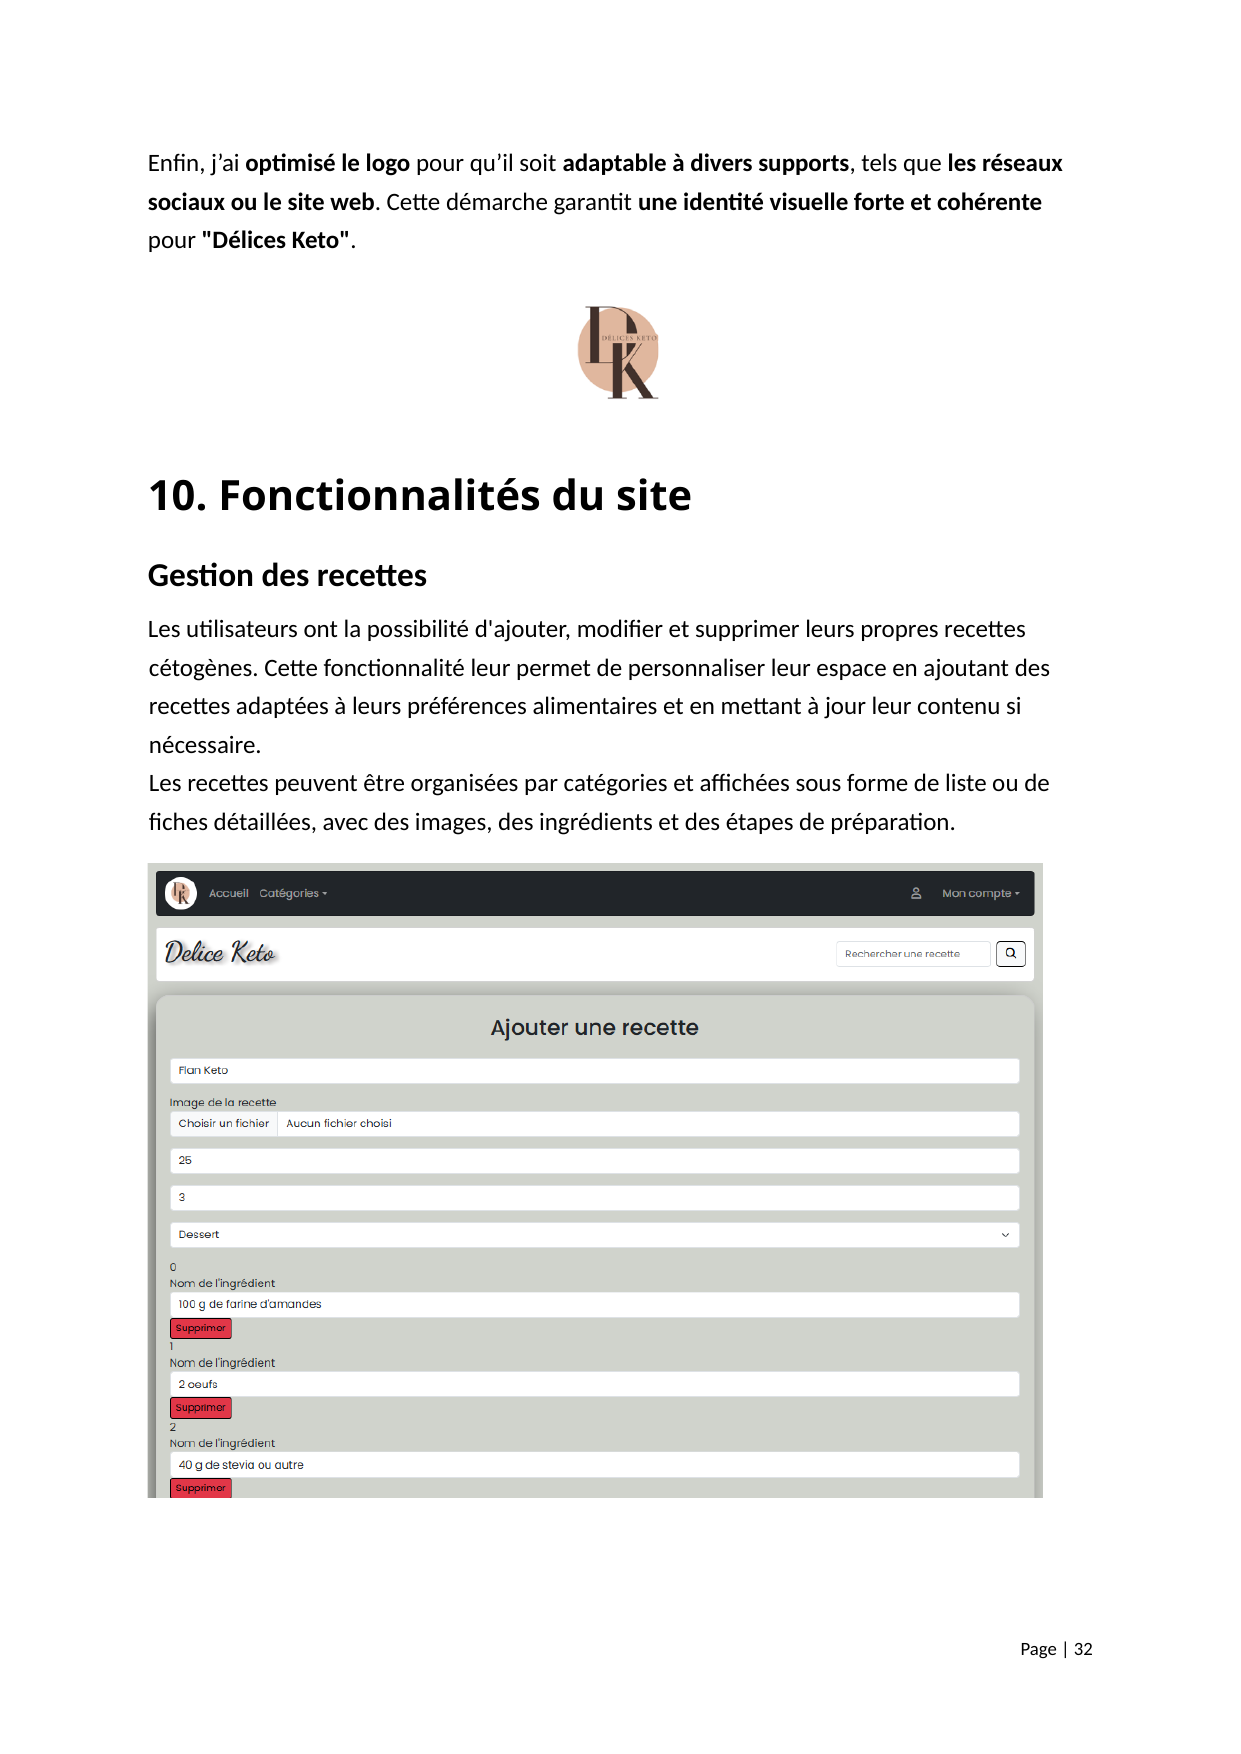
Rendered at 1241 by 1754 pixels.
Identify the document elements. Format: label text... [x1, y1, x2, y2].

subtitle 10. Fonctionnalités du site [148, 466, 1093, 523]
picture [550, 281, 691, 423]
text Enfin, j’ai optimisé le logo pour qu’il soit adaptable à divers supports, tels que les réseaux sociaux ou le site web. Cette démarche garantit une identité visuelle forte et cohérente pour "Délices Keto"​. [148, 148, 1093, 255]
text Les utilisateurs ont la possibilité d'ajouter, modifier et supprimer leurs propres recettes cétogènes. Cette fonctionnalité leur permet de personnaliser leur espace en ajoutant des recettes adaptées à leurs préférences alimentaires et en mettant à jour leur contenu si nécessaire. Les recettes peuvent être organisées par catégories et affichées sous forme de liste ou de fiches détaillées, avec des images, des ingrédients et des étapes de préparation. [148, 613, 1093, 836]
subtitle Gestion des recettes [148, 554, 1093, 595]
picture [147, 863, 1043, 1498]
